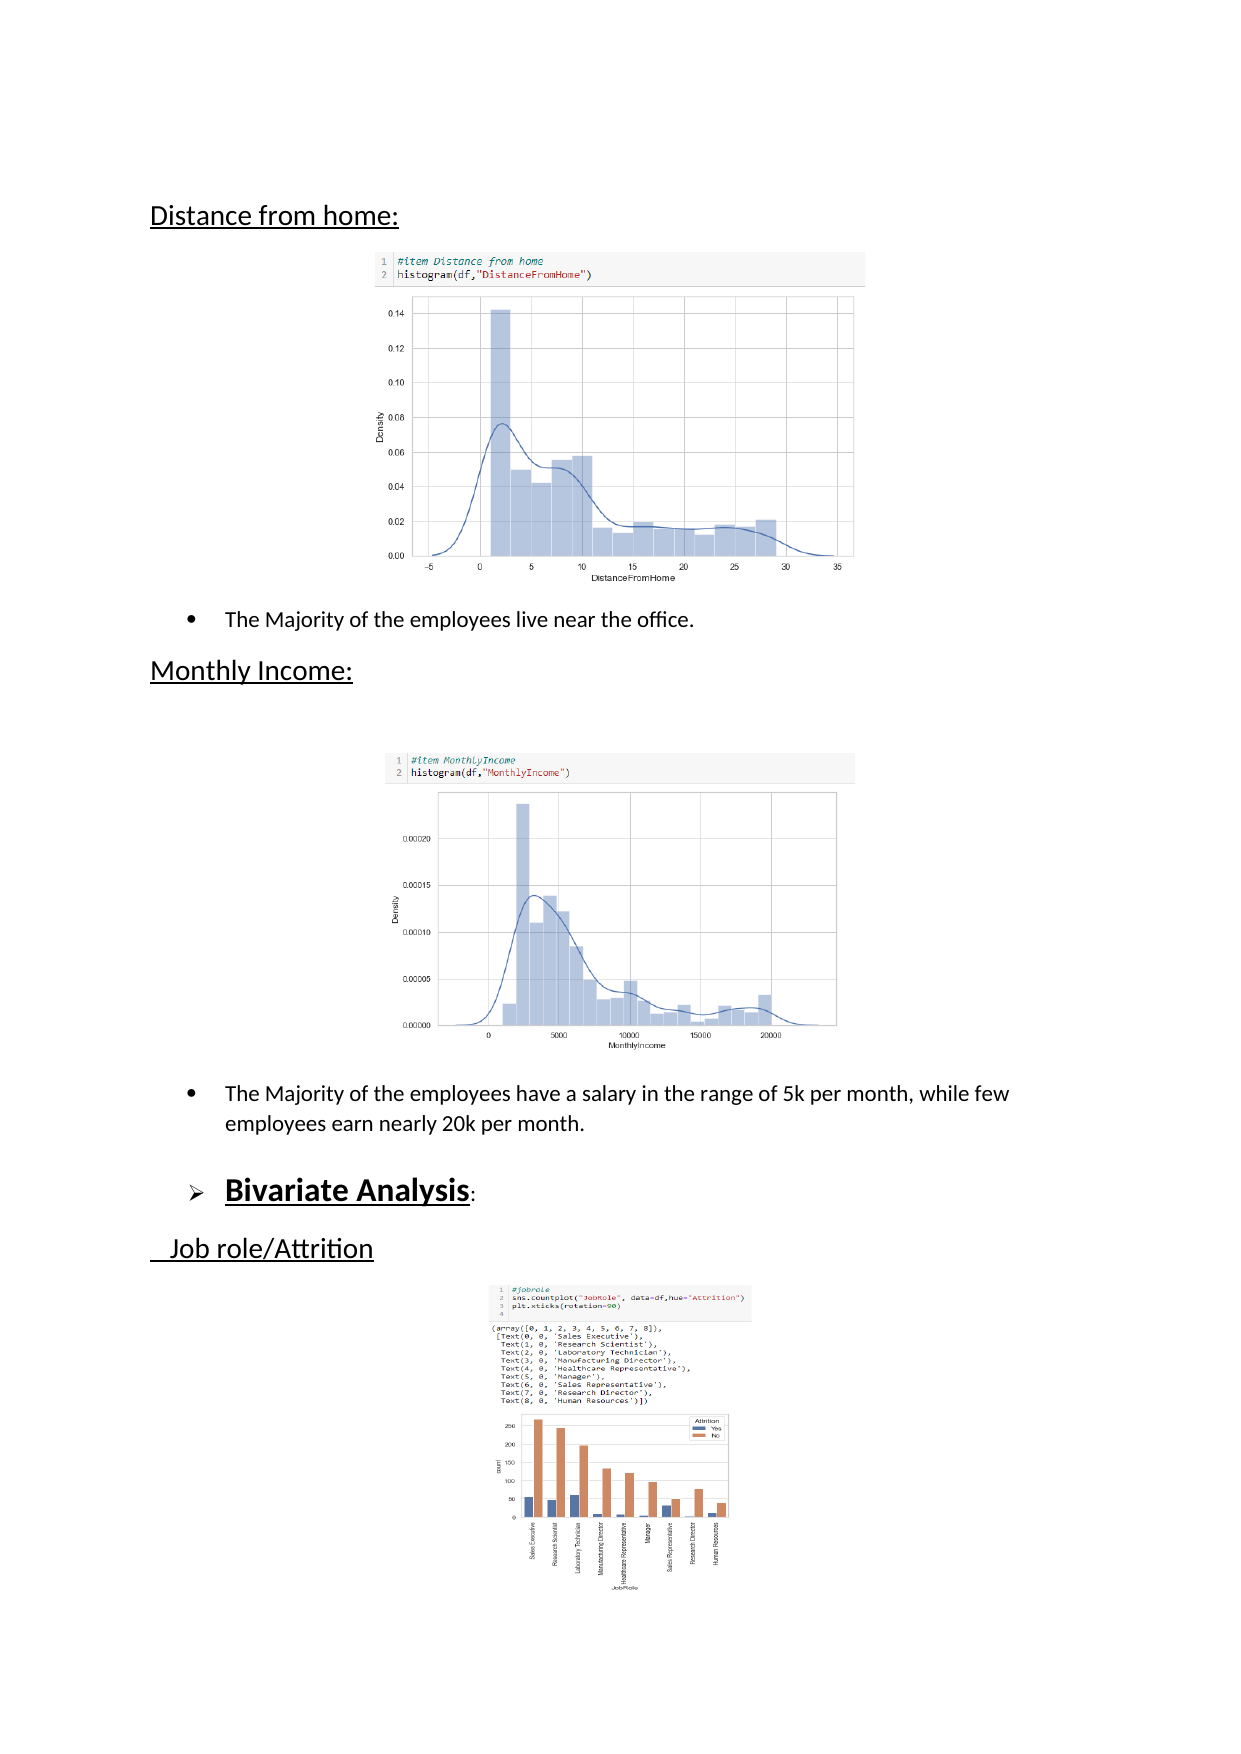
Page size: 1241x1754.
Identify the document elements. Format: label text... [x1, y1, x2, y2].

text Distance from home: [150, 197, 1090, 232]
picture [385, 753, 855, 1060]
list The Majority of the employees live near the office. [187, 605, 1090, 633]
picture [374, 252, 866, 587]
picture [488, 1285, 752, 1593]
list Bivariate Analysis: [187, 1169, 1090, 1210]
text Job role/Attrition [150, 1230, 1090, 1266]
text Monthly Income: [150, 652, 1090, 688]
list The Majority of the employees have a salary in the range of 5k per month, while few employees earn nearly 20k per month. [187, 1079, 1090, 1137]
